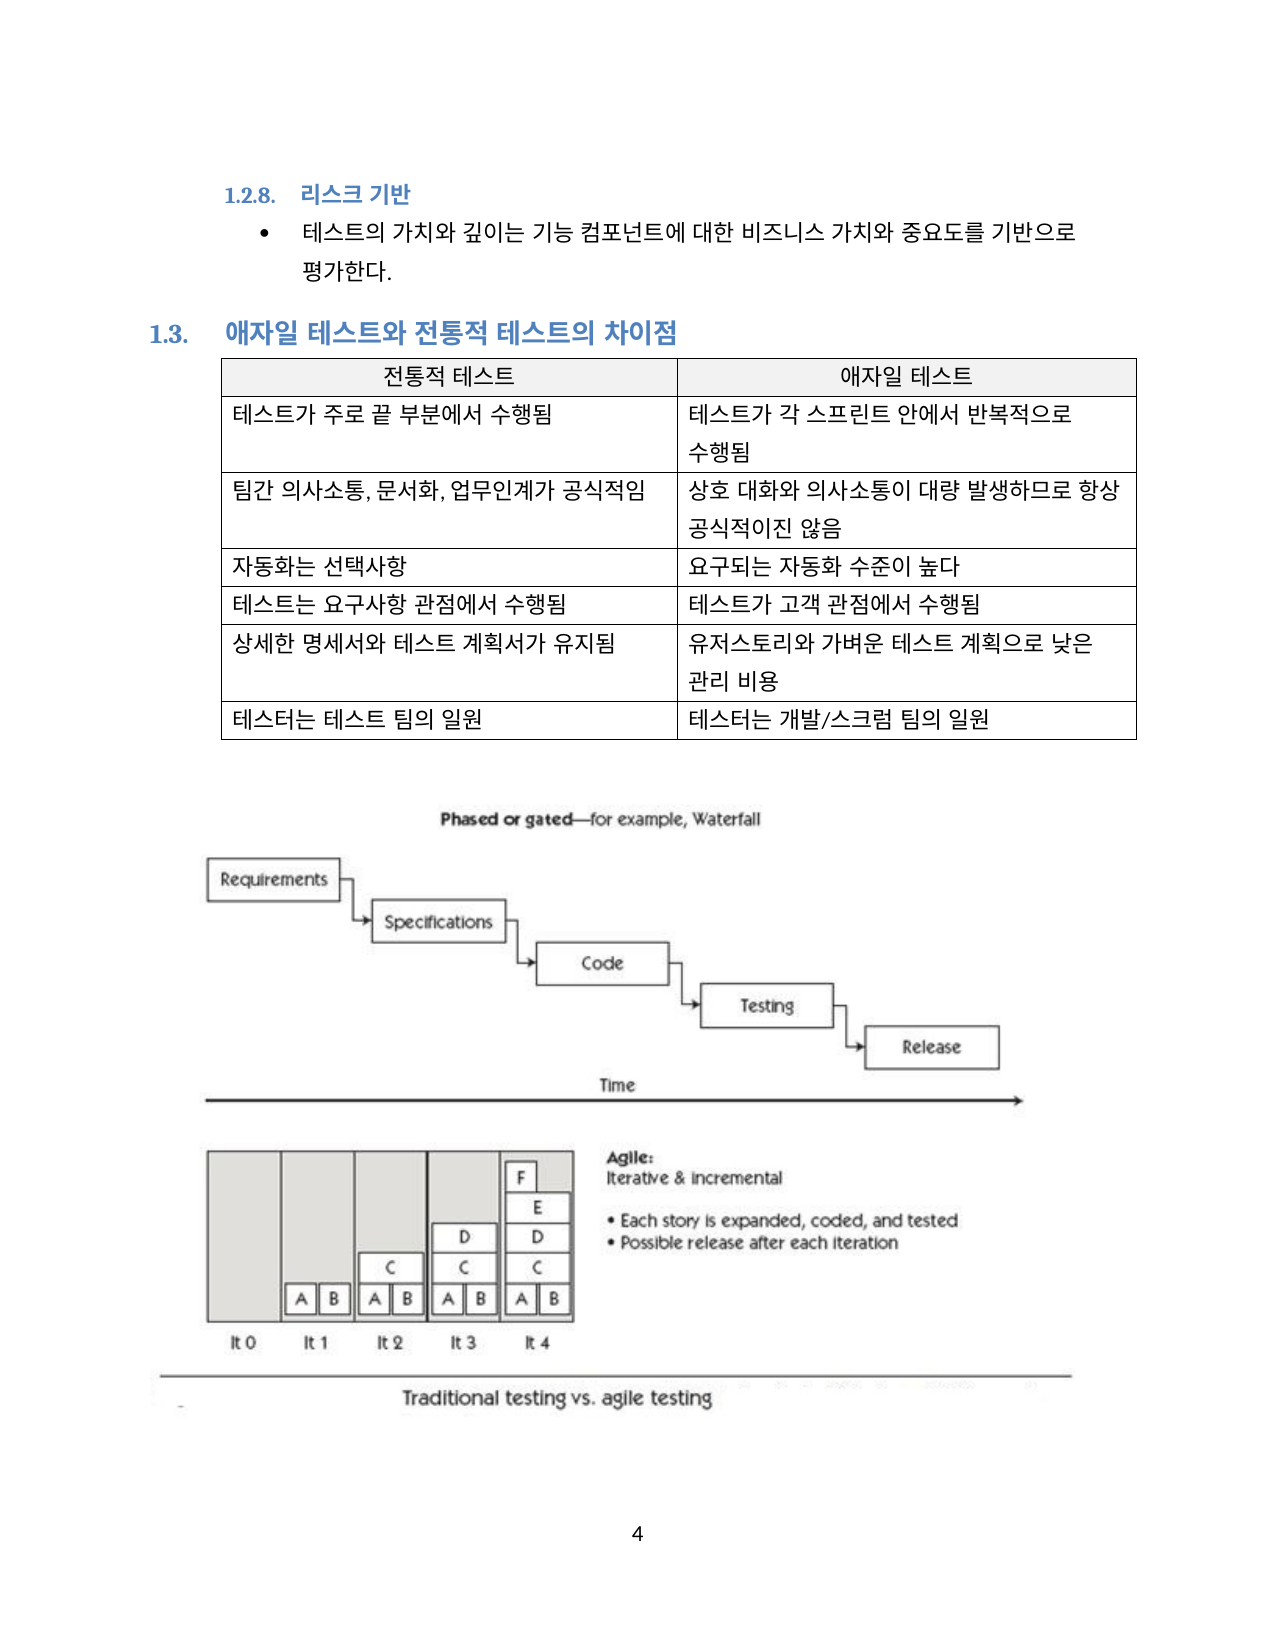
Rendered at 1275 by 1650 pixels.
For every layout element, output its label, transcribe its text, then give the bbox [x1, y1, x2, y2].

table_cell 테스트가 주로 끝 부분에서 수행됨 [222, 397, 677, 472]
subtitle 리스크 기반 [225, 177, 1125, 210]
picture [150, 792, 1094, 1417]
table_cell 테스트는 요구사항 관점에서 수행됨 [222, 587, 677, 624]
table_cell 요구되는 자동화 수준이 높다 [678, 549, 1136, 586]
subtitle 애자일 테스트와 전통적 테스트의 차이점 [150, 312, 1125, 352]
table_cell 테스터는 개발/스크럼 팀의 일원 [678, 702, 1136, 739]
list 테스트의 가치와 깊이는 기능 컴포넌트에 대한 비즈니스 가치와 중요도를 기반으로 평가한다. [260, 215, 1125, 287]
table_cell 상세한 명세서와 테스트 계획서가 유지됨 [222, 625, 677, 701]
table_cell 유저스토리와 가벼운 테스트 계획으로 낮은 관리 비용 [678, 625, 1136, 701]
table_header 전통적 테스트 [222, 359, 677, 396]
table_cell 자동화는 선택사항 [222, 549, 677, 586]
table_cell 테스트가 각 스프린트 안에서 반복적으로 수행됨 [678, 397, 1136, 472]
table_cell 상호 대화와 의사소통이 대량 발생하므로 항상 공식적이진 않음 [678, 473, 1136, 548]
table_cell 팀간 의사소통, 문서화, 업무인계가 공식적임 [222, 473, 677, 548]
table_cell 테스터는 테스트 팀의 일원 [222, 702, 677, 739]
table_header 애자일 테스트 [678, 359, 1136, 396]
table_cell 테스트가 고객 관점에서 수행됨 [678, 587, 1136, 624]
